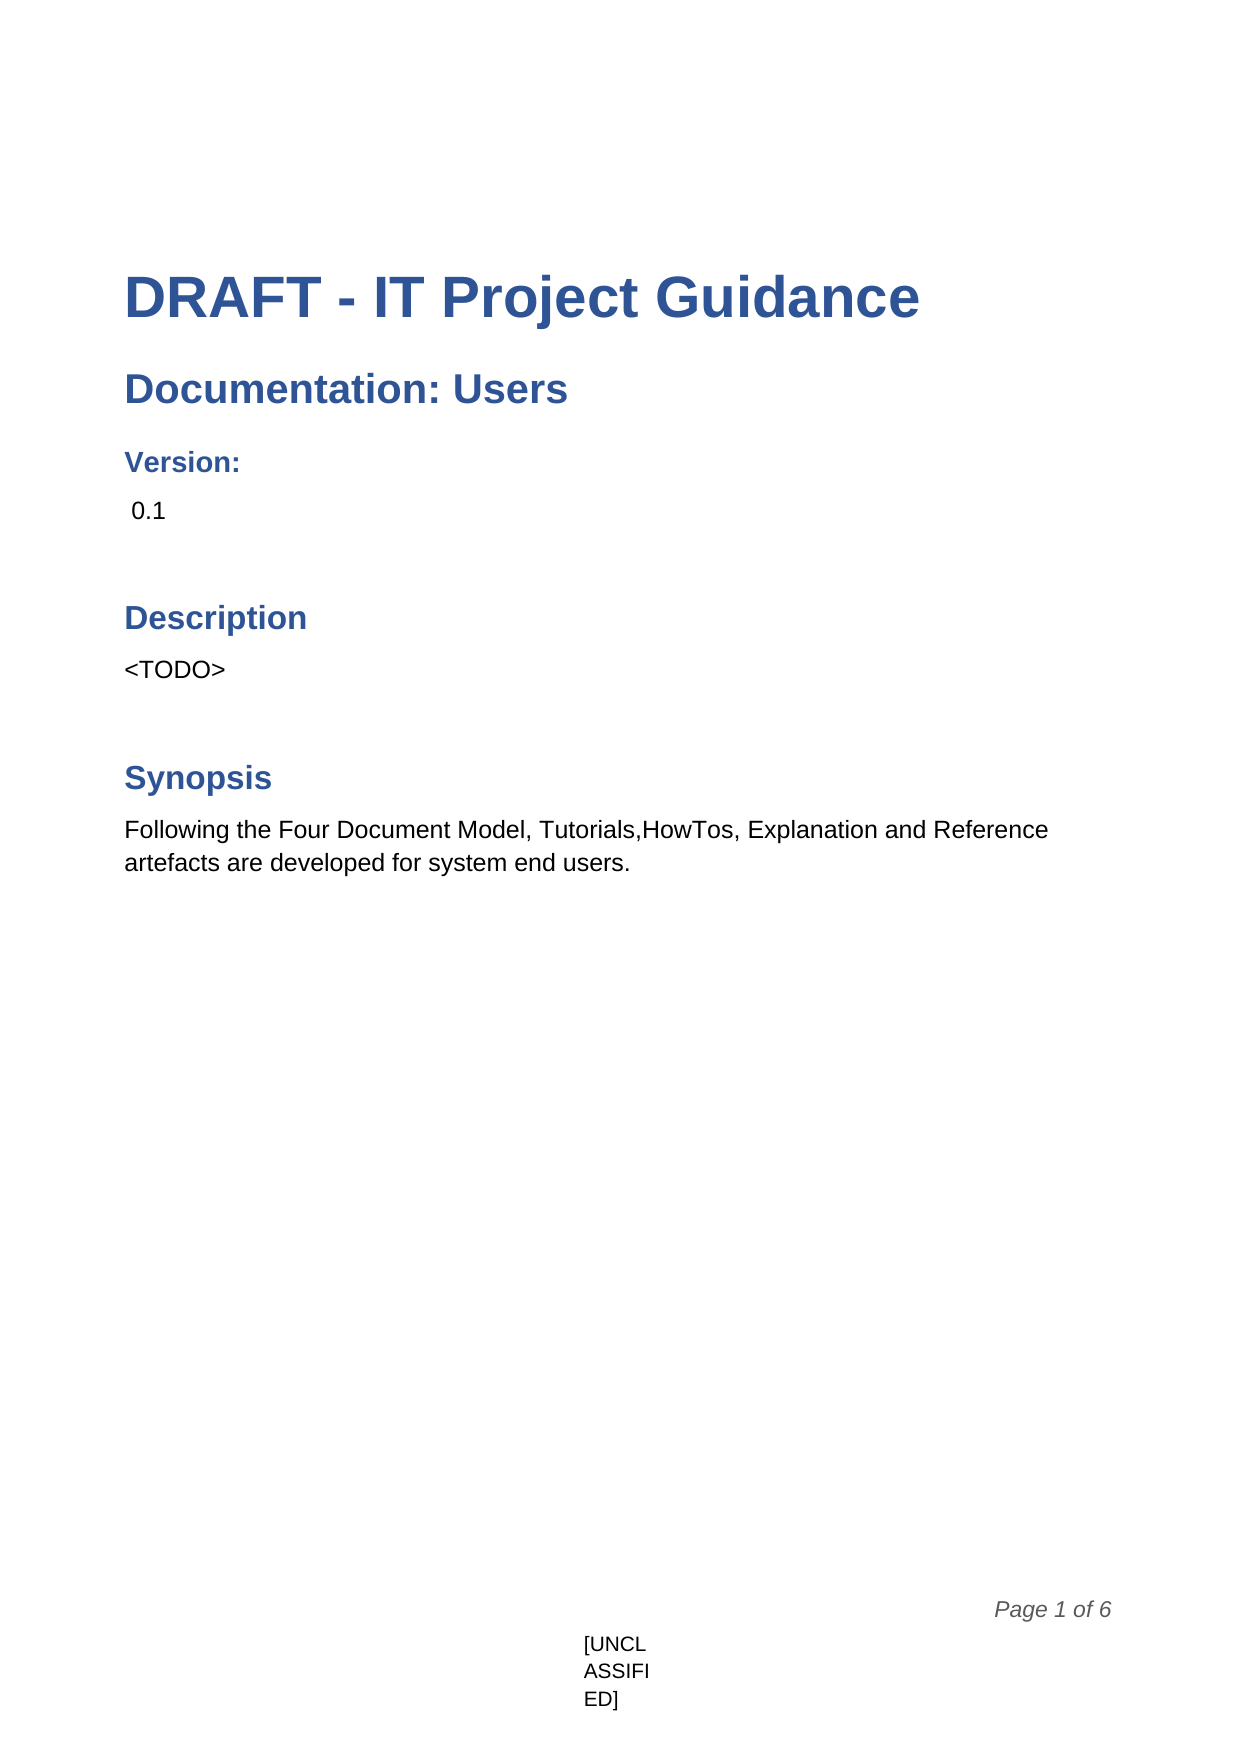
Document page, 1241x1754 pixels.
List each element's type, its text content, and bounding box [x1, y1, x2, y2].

subtitle Synopsis [124, 758, 1116, 797]
text <TODO> [124, 654, 1116, 683]
subtitle Version: [124, 445, 1116, 478]
text Following the Four Document Model, Tutorials,HowTos, Explanation and Reference artefacts are developed for system end users. [124, 815, 1116, 877]
title DRAFT - IT Project Guidance [124, 262, 1116, 329]
subtitle Documentation: Users [124, 364, 1116, 412]
text 0.1 [124, 496, 1116, 524]
subtitle Description [124, 554, 1116, 636]
